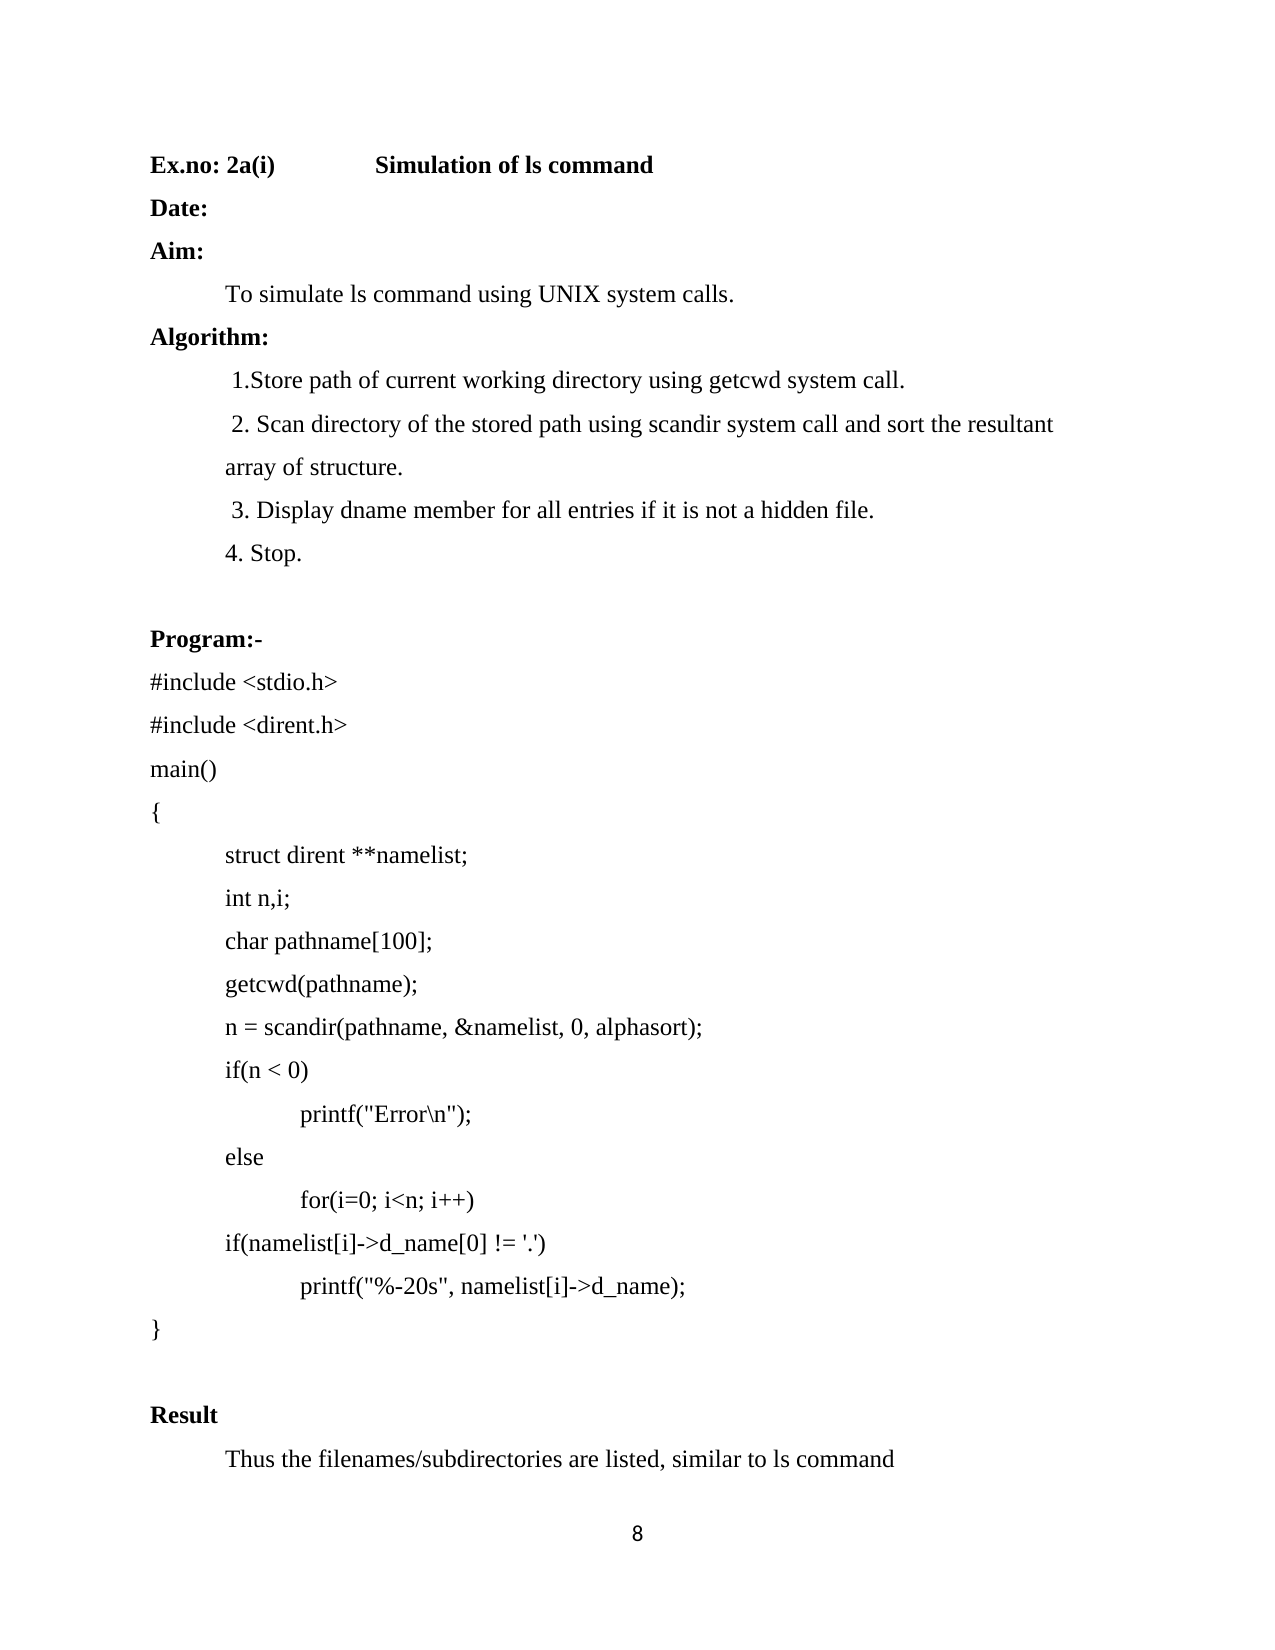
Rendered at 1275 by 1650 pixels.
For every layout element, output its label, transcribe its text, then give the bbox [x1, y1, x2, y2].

text Aim: [150, 236, 1125, 265]
text int n,i; [150, 883, 1125, 912]
text Algorithm: [150, 322, 1125, 351]
text { [150, 797, 1125, 826]
text 2. Scan directory of the stored path using scandir system call and sort the resultant [225, 409, 1125, 437]
text 1.Store path of current working directory using getcwd system call. [225, 366, 1125, 394]
text printf("%-20s", namelist[i]->d_name); [225, 1271, 1125, 1300]
text Result [150, 1401, 1125, 1429]
text } [150, 1314, 1125, 1343]
text array of structure. [225, 452, 1125, 481]
text char pathname[100]; [150, 926, 1125, 955]
text if(namelist[i]->d_name[0] != '.') [150, 1228, 1125, 1257]
text #include <dirent.h> [150, 711, 1125, 739]
text #include <stdio.h> [150, 667, 1125, 696]
text else [150, 1142, 1125, 1171]
text main() [150, 754, 1125, 782]
text 4. Stop. [225, 538, 1125, 567]
text Thus the filenames/subdirectories are listed, similar to ls command [150, 1444, 1125, 1472]
text for(i=0; i<n; i++) [225, 1185, 1125, 1214]
text printf("Error\n"); [225, 1099, 1125, 1127]
text Ex.no: 2a(i) Simulation of ls command [150, 150, 1125, 179]
text Program:- [150, 624, 1125, 653]
text getcwd(pathname); [150, 969, 1125, 998]
text if(n < 0) [150, 1056, 1125, 1084]
text To simulate ls command using UNIX system calls. [150, 279, 1125, 308]
text struct dirent **namelist; [150, 840, 1125, 869]
text n = scandir(pathname, &namelist, 0, alphasort); [150, 1012, 1125, 1041]
text 3. Display dname member for all entries if it is not a hidden file. [225, 495, 1125, 524]
text Date: [150, 193, 1125, 222]
